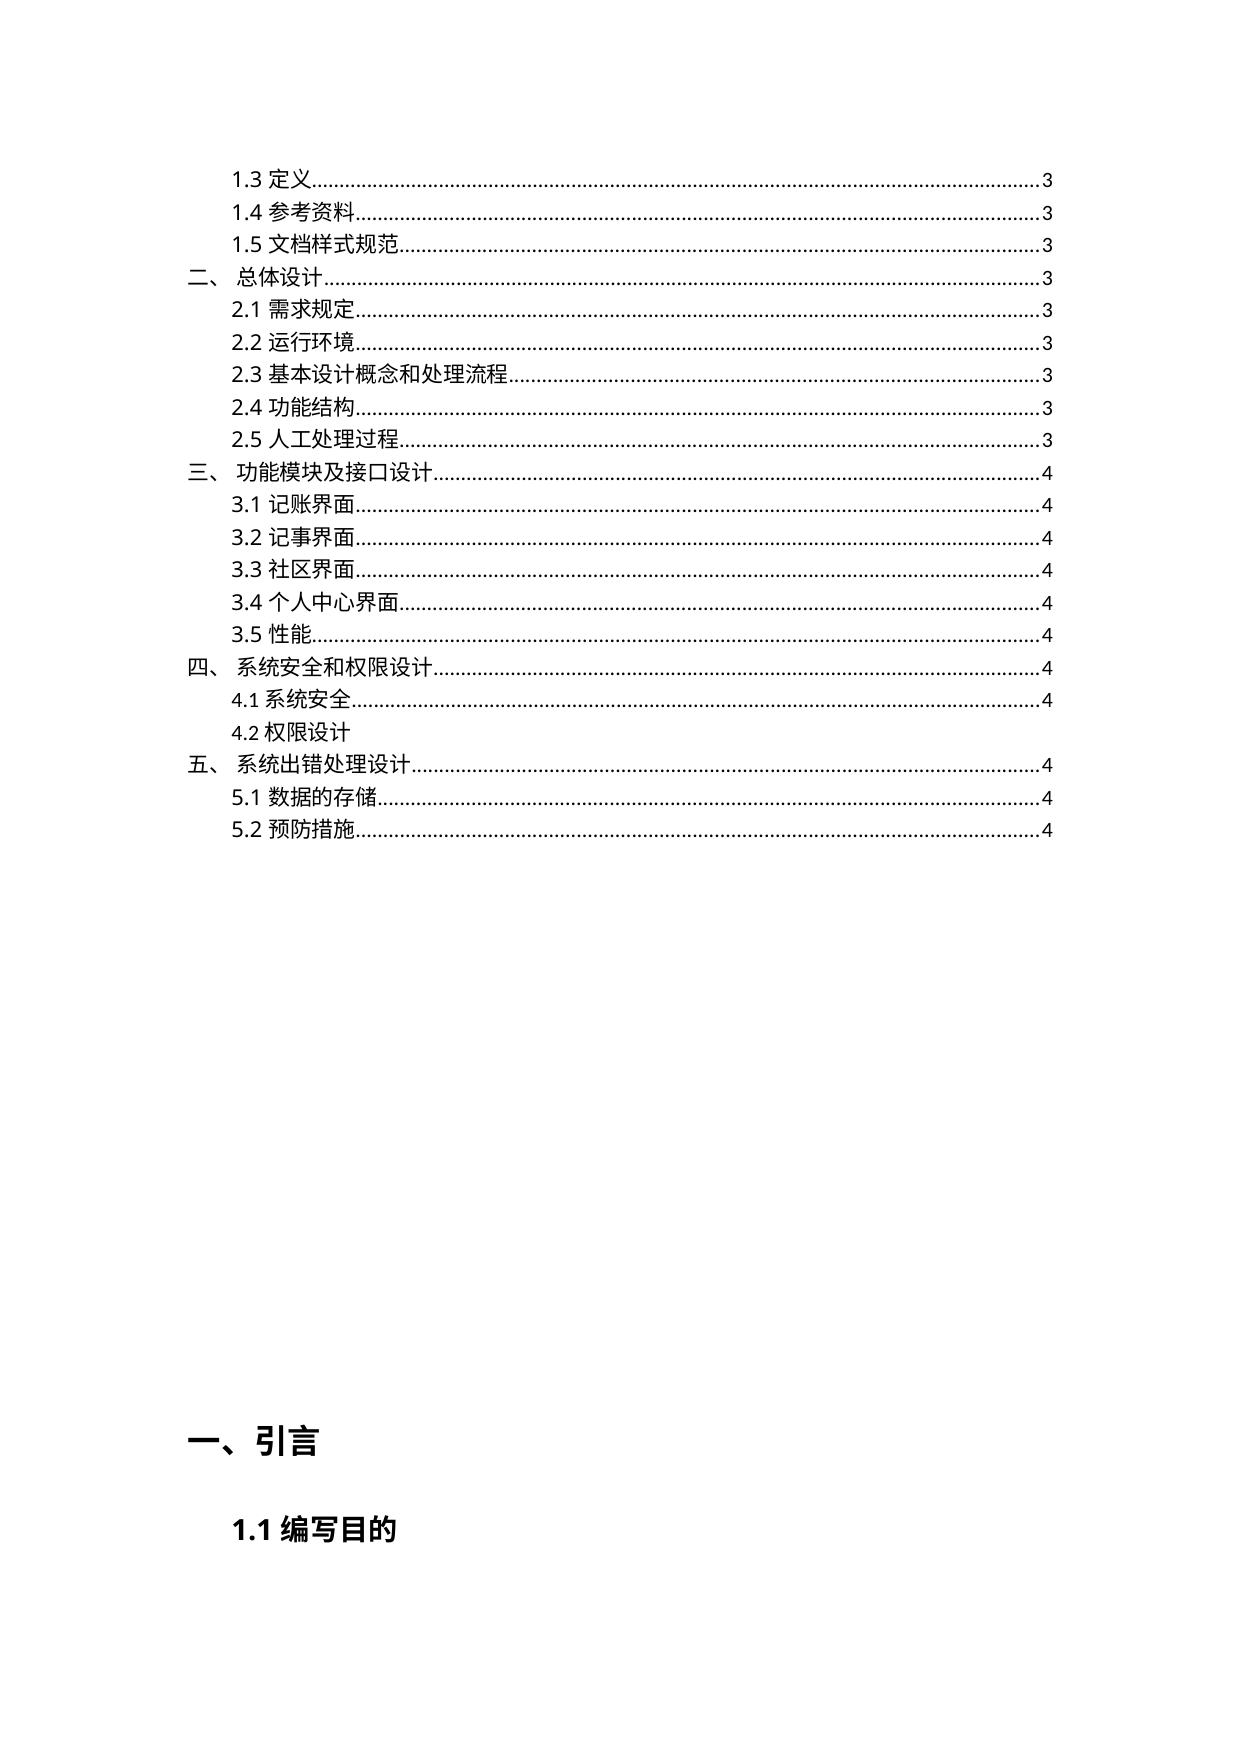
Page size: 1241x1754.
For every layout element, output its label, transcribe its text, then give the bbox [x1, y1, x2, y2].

text 1.1 编写目的 [187, 1495, 1053, 1560]
text 一、引言 [187, 1406, 1053, 1471]
